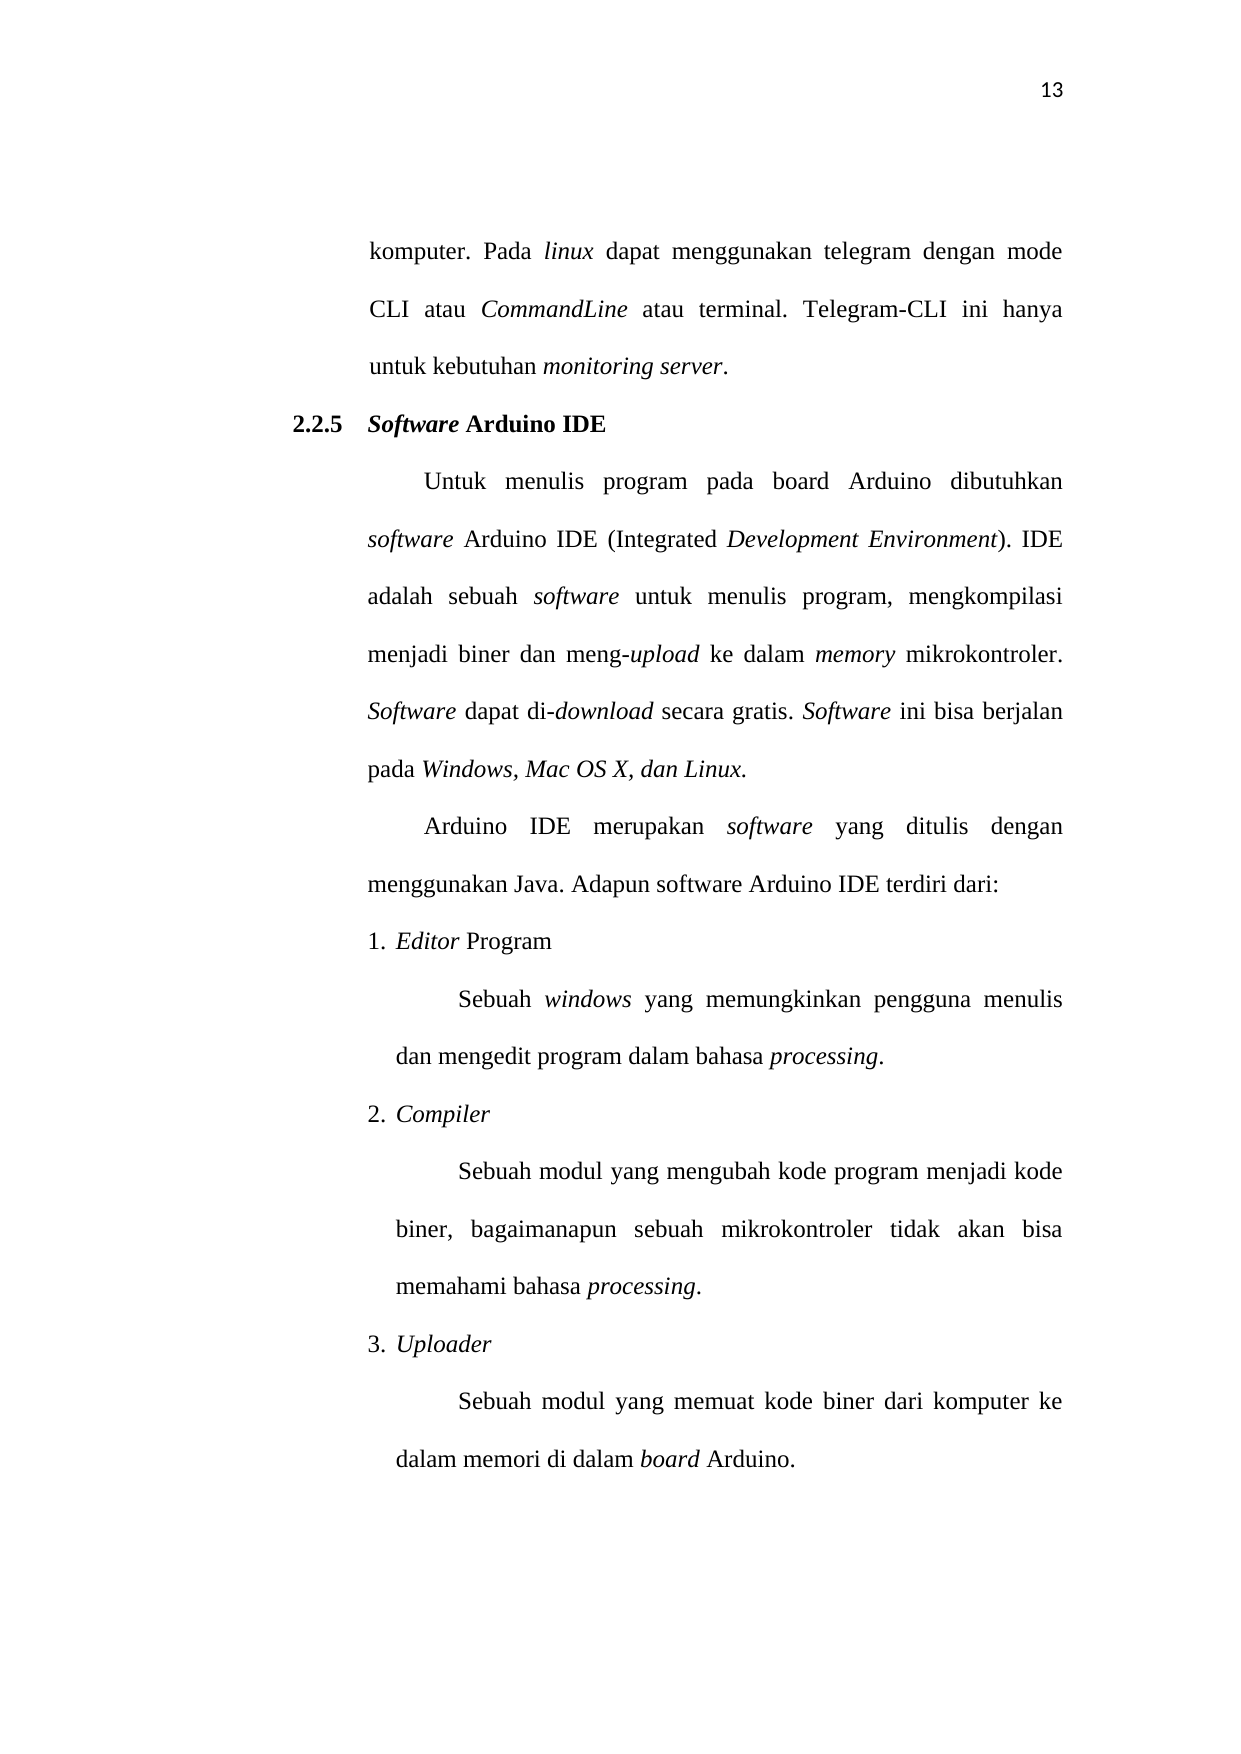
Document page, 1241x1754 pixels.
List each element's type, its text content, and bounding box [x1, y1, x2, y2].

subtitle Software Arduino IDE [292, 409, 1063, 437]
list Sebuah modul yang mengubah kode program menjadi kode biner, bagaimanapun sebuah mikrokontroler tidak akan bisa memahami bahasa processing. [396, 1156, 1063, 1300]
list Sebuah windows yang memungkinkan pengguna menulis dan mengedit program dalam bahasa processing. [396, 984, 1063, 1070]
list Editor Program [367, 926, 1063, 955]
text Untuk menulis program pada board Arduino dibutuhkan software Arduino IDE (Integrated Development Environment). IDE adalah sebuah software untuk menulis program, mengkompilasi menjadi biner dan meng-upload ke dalam memory mikrokontroler. Software dapat di-download secara gratis. Software ini bisa berjalan pada Windows, Mac OS X, dan Linux. [367, 466, 1063, 782]
text Arduino IDE merupakan software yang ditulis dengan menggunakan Java. Adapun software Arduino IDE terdiri dari: [367, 811, 1063, 897]
list Sebuah modul yang memuat kode biner dari komputer ke dalam memori di dalam board Arduino. [396, 1386, 1063, 1472]
list Compiler [367, 1099, 1063, 1127]
list Uploader [367, 1329, 1063, 1357]
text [369, 236, 1063, 380]
